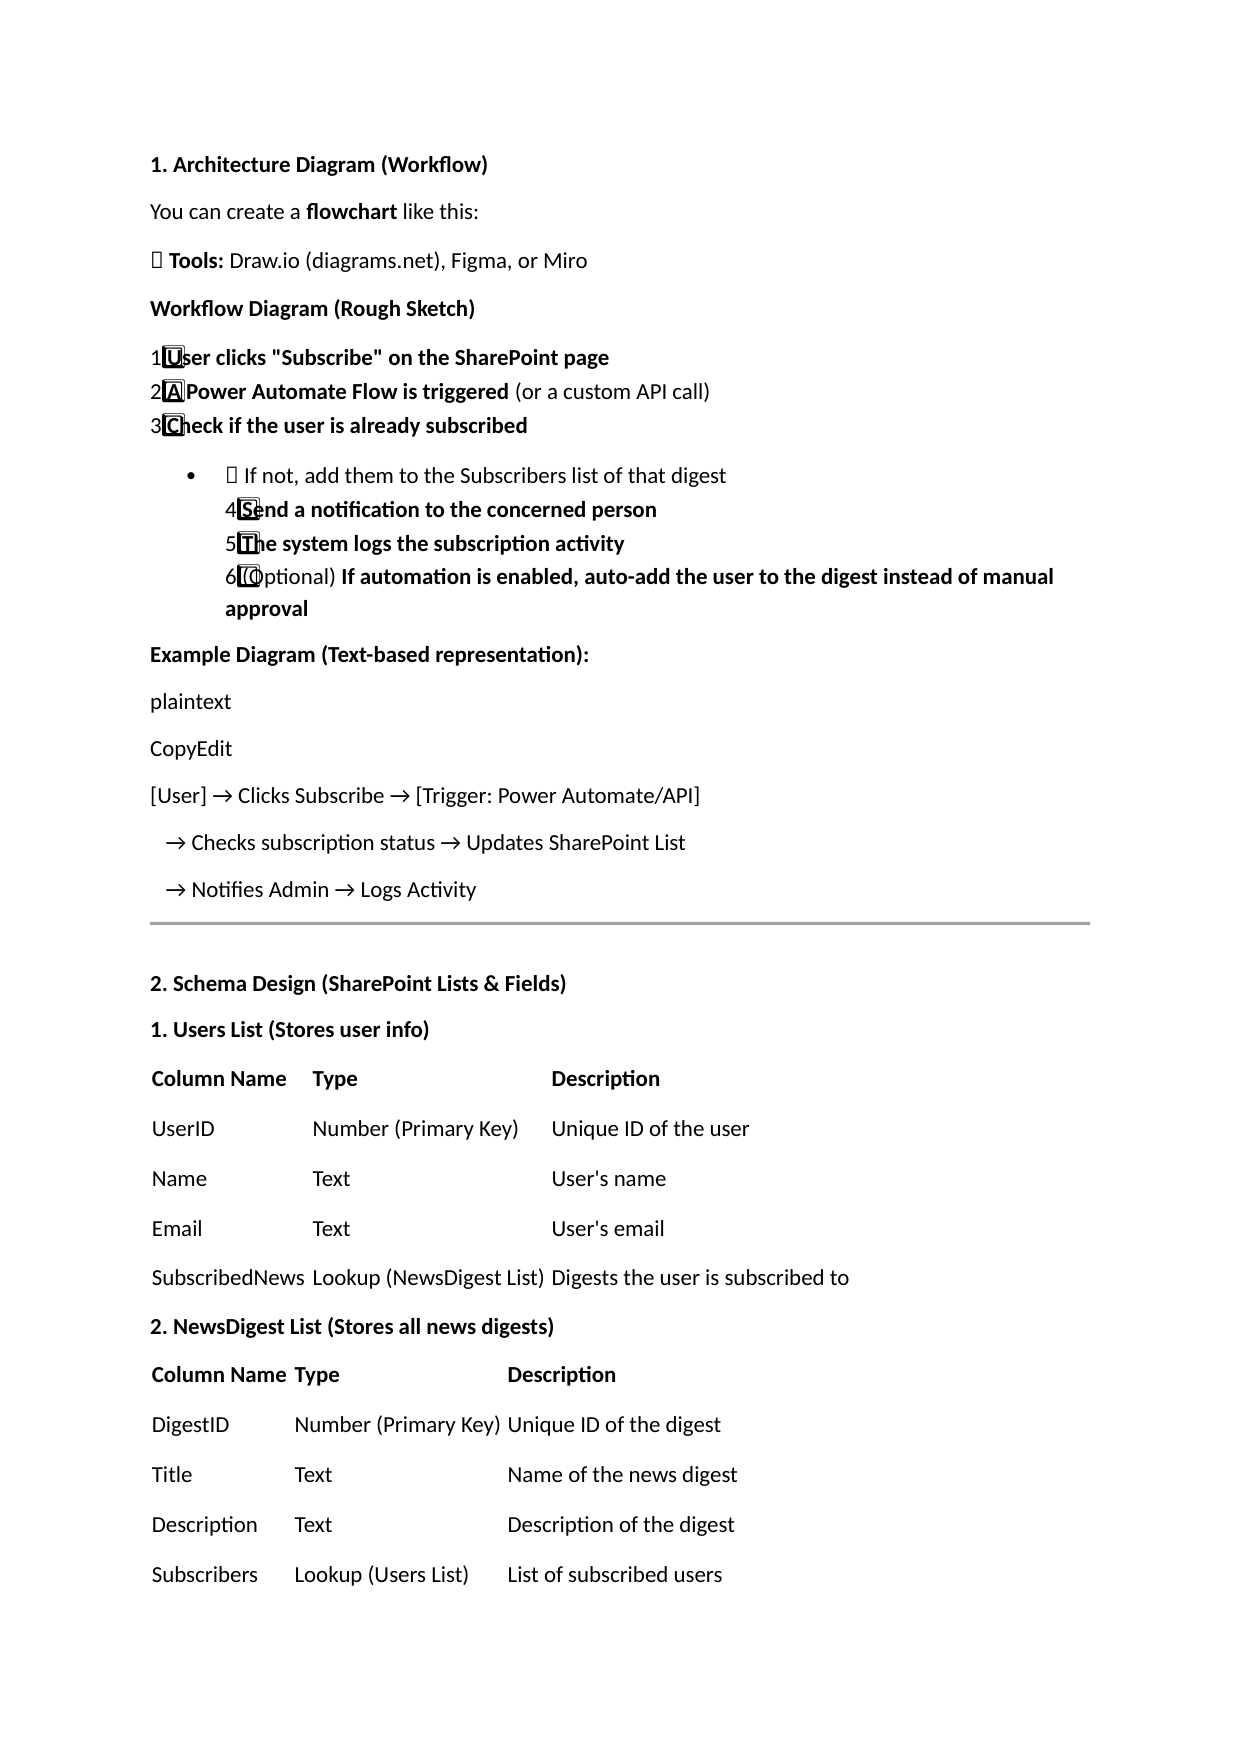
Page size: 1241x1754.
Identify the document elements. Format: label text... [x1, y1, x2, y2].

list ✅ If not, add them to the Subscribers list of that digest 4️⃣ Send a notification to the concerned person 5️⃣ The system logs the subscription activity 6️⃣ (Optional) If automation is enabled, auto-add the user to the digest instead of manual approval [187, 459, 1090, 622]
table_cell Lookup (Users List) [293, 1558, 506, 1589]
text 📌 Tools: Draw.io (diagrams.net), Figma, or Miro [150, 244, 1090, 275]
table_cell Digests the user is subscribed to [550, 1262, 856, 1312]
text plaintext [150, 687, 1090, 715]
text [User] → Clicks Subscribe → [Trigger: Power Automate/API] [150, 781, 1090, 809]
table_cell Email [150, 1212, 311, 1262]
table_cell Number (Primary Key) [311, 1112, 550, 1162]
table_header Column Name [150, 1063, 311, 1112]
text 1️⃣ User clicks "Subscribe" on the SharePoint page 2️⃣ A Power Automate Flow is triggered (or a custom API call) 3️⃣ Check if the user is already subscribed [150, 341, 1090, 440]
table_cell Text [311, 1162, 550, 1212]
table_cell Text [311, 1212, 550, 1262]
text Example Diagram (Text-based representation): [150, 641, 1090, 668]
table_cell Number (Primary Key) [293, 1409, 506, 1458]
table_cell Description of the digest [506, 1509, 744, 1558]
table_cell Subscribers [150, 1558, 293, 1589]
table_header Type [311, 1063, 550, 1112]
text 1. Users List (Stores user info) [150, 1016, 1090, 1043]
table_cell Lookup (NewsDigest List) [311, 1262, 550, 1312]
text CopyEdit [150, 734, 1090, 762]
text 2. Schema Design (SharePoint Lists & Fields) [150, 969, 1090, 997]
table_cell Text [293, 1459, 506, 1508]
table_header Description [550, 1063, 856, 1112]
text 2. NewsDigest List (Stores all news digests) [150, 1312, 1090, 1340]
table_cell UserID [150, 1112, 311, 1162]
text Workflow Diagram (Rough Sketch) [150, 294, 1090, 322]
table_cell Name of the news digest [506, 1459, 744, 1508]
text → Checks subscription status → Updates SharePoint List [150, 828, 1090, 856]
table_cell User's name [550, 1162, 856, 1212]
table_cell Text [293, 1509, 506, 1558]
table_header Column Name [150, 1359, 293, 1409]
table_cell Description [150, 1509, 293, 1558]
table_cell Title [150, 1459, 293, 1508]
table_cell Unique ID of the user [550, 1112, 856, 1162]
table_header Description [506, 1359, 744, 1409]
table_cell Name [150, 1162, 311, 1212]
text → Notifies Admin → Logs Activity [150, 875, 1090, 903]
table_cell SubscribedNews [150, 1262, 311, 1312]
table_cell Unique ID of the digest [506, 1409, 744, 1458]
table_cell User's email [550, 1212, 856, 1262]
text 1. Architecture Diagram (Workflow) [150, 150, 1090, 178]
text You can create a flowchart like this: [150, 197, 1090, 225]
table_cell DigestID [150, 1409, 293, 1458]
table_cell List of subscribed users [506, 1558, 744, 1589]
table_header Type [293, 1359, 506, 1409]
